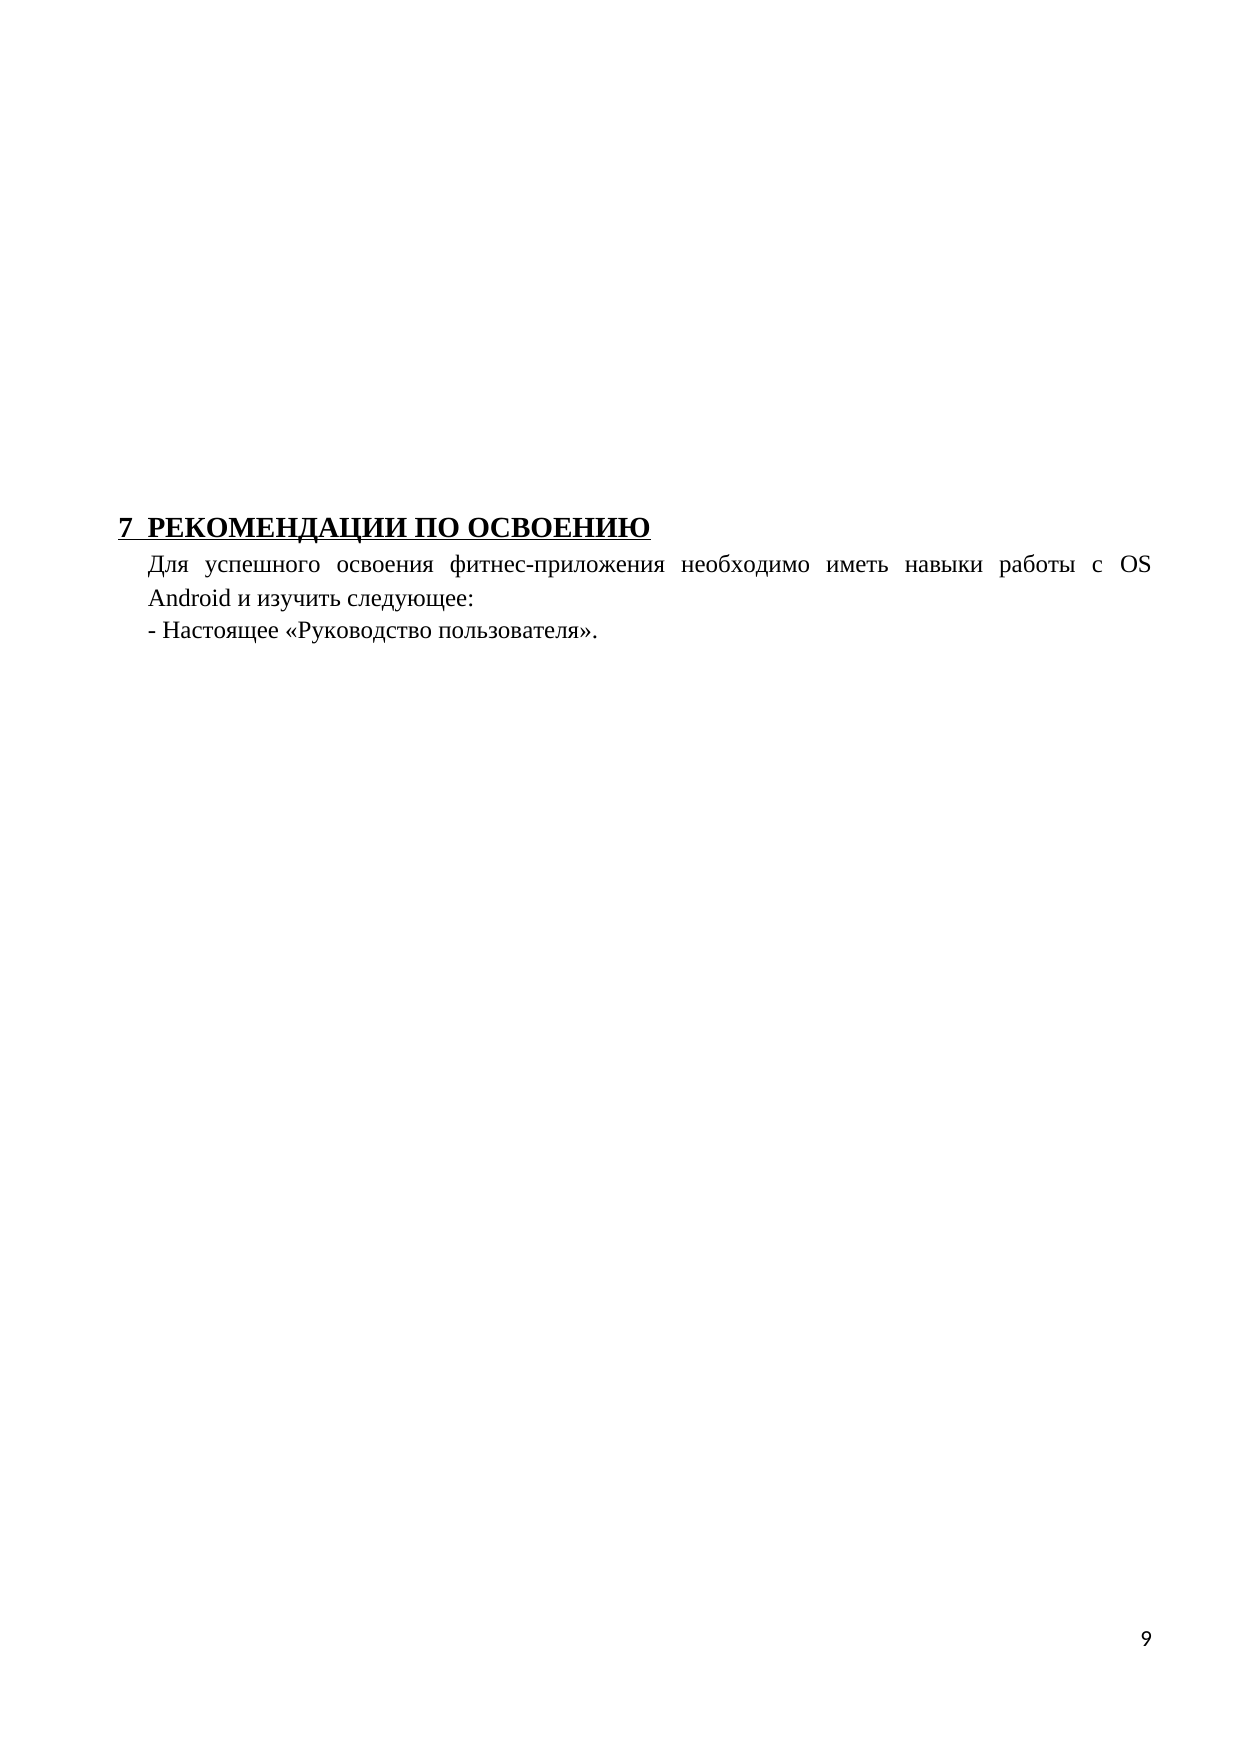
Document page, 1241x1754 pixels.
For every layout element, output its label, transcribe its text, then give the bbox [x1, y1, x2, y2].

text Для успешного освоения фитнес-приложения необходимо иметь навыки работы с OS Android и изучить следующее: [148, 549, 1152, 611]
text - Настоящее «Руководство пользователя». [148, 616, 1152, 644]
subtitle 7 РЕКОМЕНДАЦИИ ПО ОСВОЕНИЮ [118, 510, 1152, 543]
